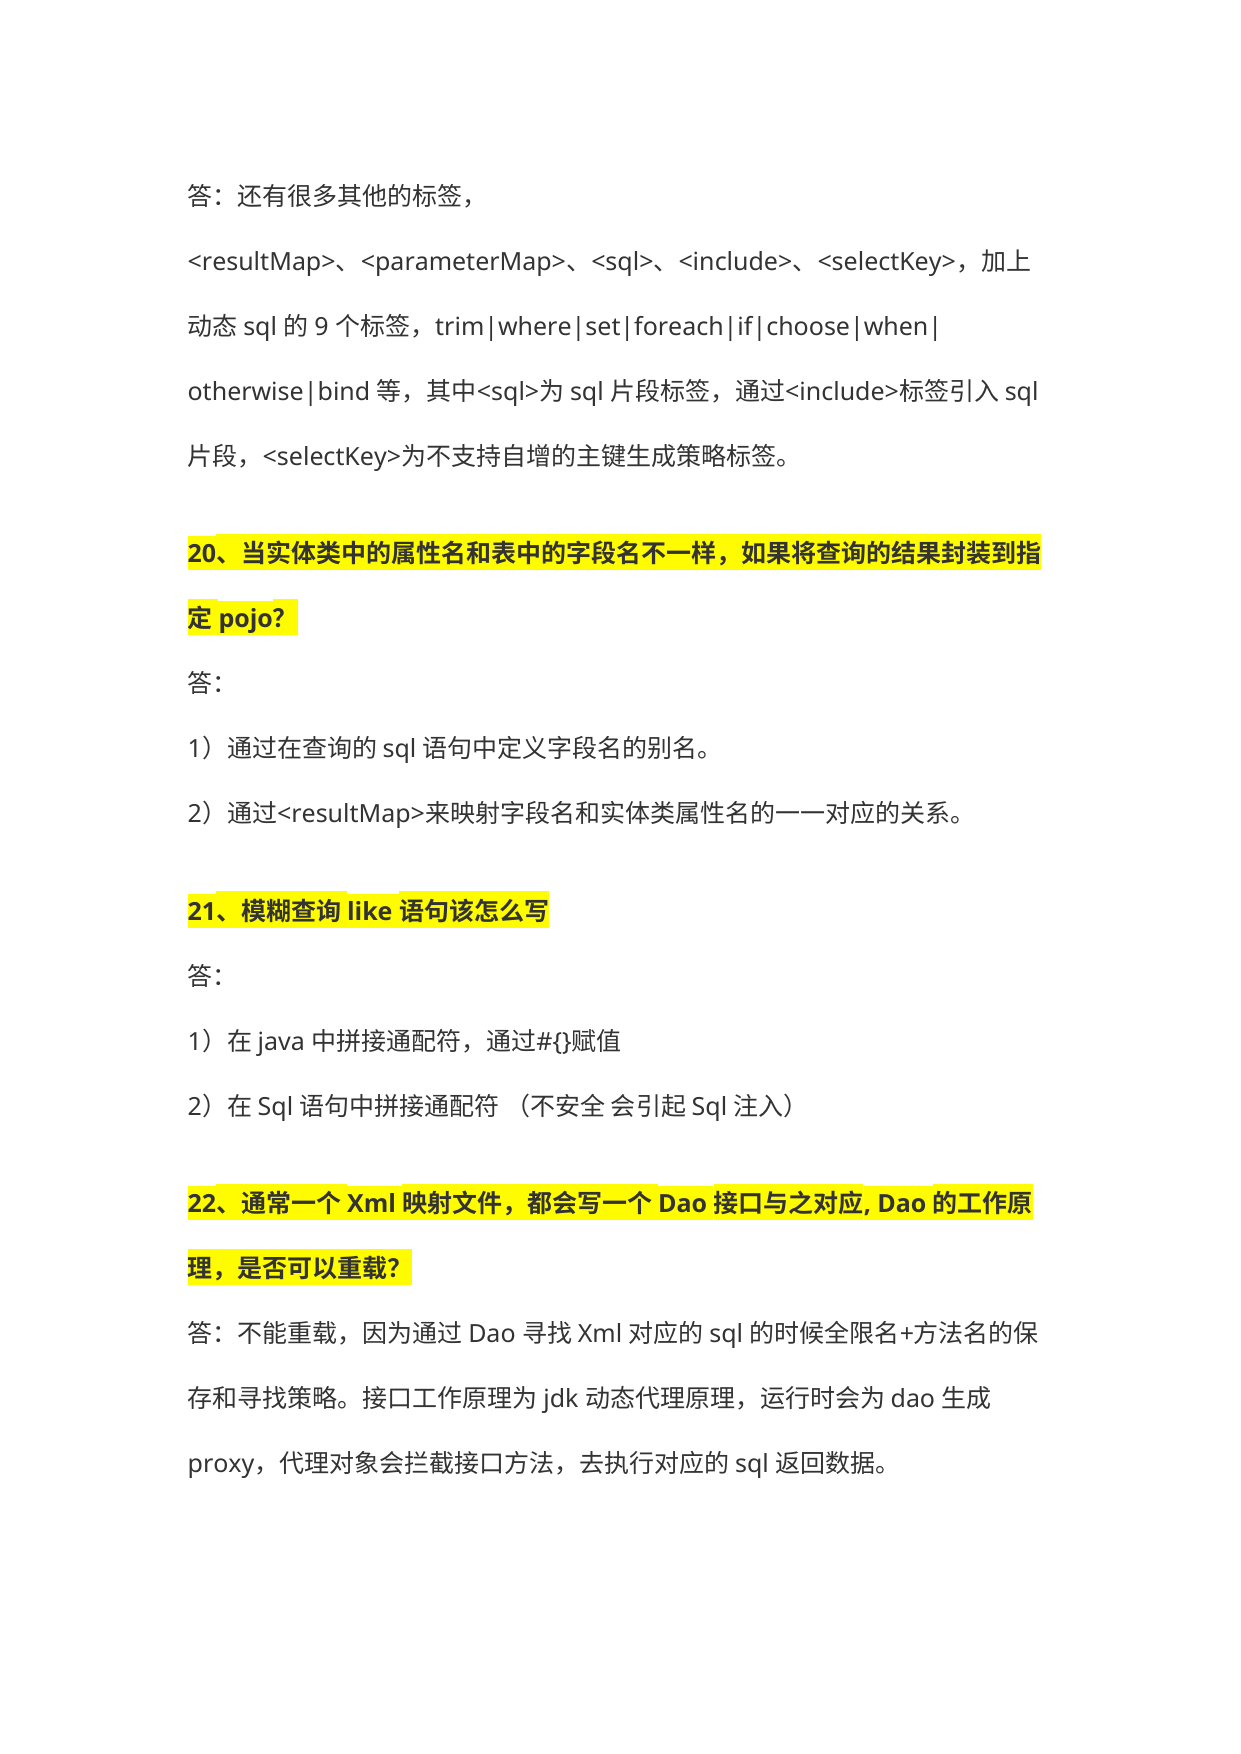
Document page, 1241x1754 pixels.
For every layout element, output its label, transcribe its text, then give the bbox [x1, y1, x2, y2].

text 22、通常一个 Xml 映射文件，都会写一个 Dao 接口与之对应, Dao 的工作原理，是否可以重载？ 答：不能重载，因为通过 Dao 寻找 Xml 对应的 sql 的时候全限名+方法名的保存和寻找策略。接口工作原理为 jdk 动态代理原理，运行时会为 dao 生成 proxy，代理对象会拦截接口方法，去执行对应的 sql 返回数据。 [187, 1169, 1053, 1494]
text 21、模糊查询 like 语句该怎么写 答： 1）在 java 中拼接通配符，通过#{}赋值 2）在 Sql 语句中拼接通配符 （不安全 会引起 Sql 注入） [187, 877, 1053, 1137]
text 20、当实体类中的属性名和表中的字段名不一样，如果将查询的结果封装到指定 pojo？ 答： 1）通过在查询的 sql 语句中定义字段名的别名。 2）通过<resultMap>来映射字段名和实体类属性名的一一对应的关系。 [187, 519, 1053, 844]
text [187, 162, 1053, 487]
